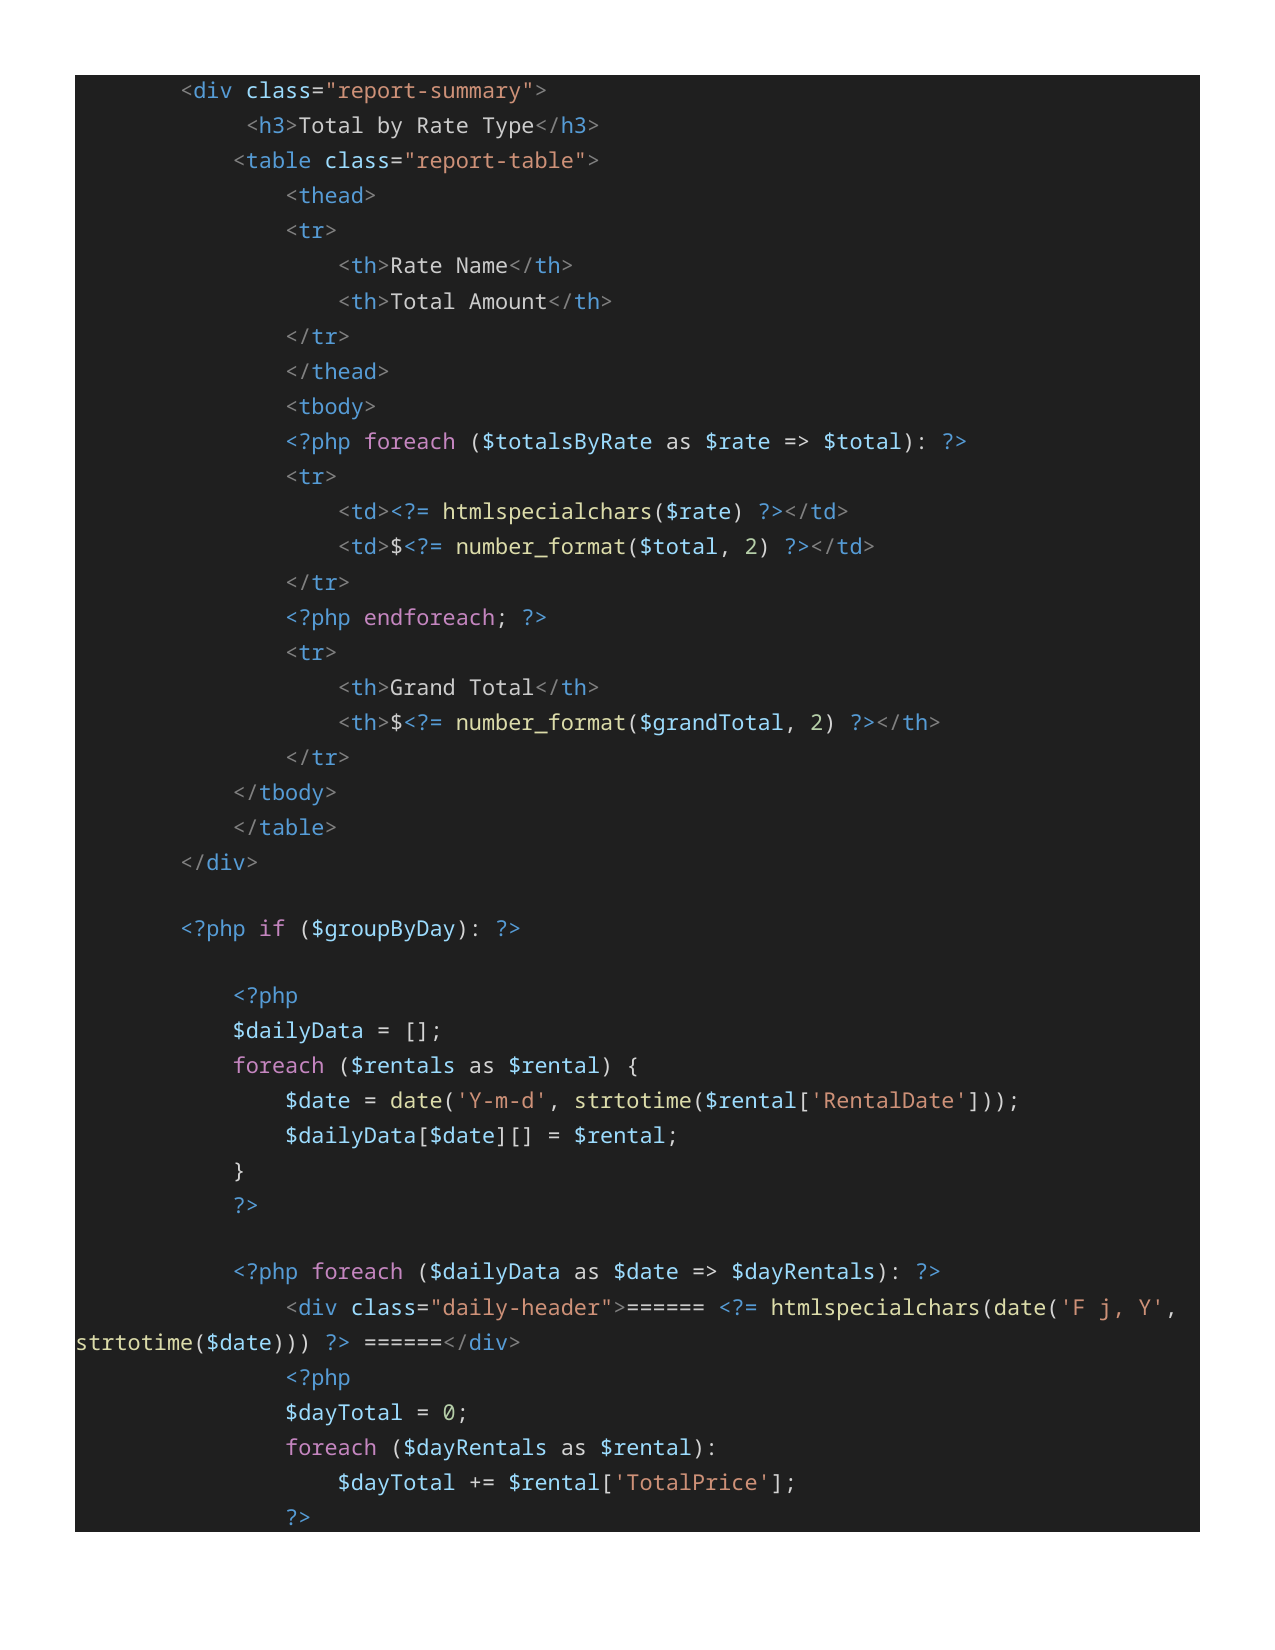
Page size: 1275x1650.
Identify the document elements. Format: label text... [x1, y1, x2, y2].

text </tr> [75, 742, 1200, 772]
text <th>Grand Total</th> [75, 672, 1200, 702]
text ?> [75, 1190, 1200, 1220]
text </tr> [75, 566, 1200, 596]
text <tr> [75, 215, 1200, 245]
text <div class="daily-header">====== <?= htmlspecialchars(date('F j, Y', strtotime($date))) ?> ======</div> [75, 1291, 1200, 1356]
text <tbody> [75, 391, 1200, 421]
text <?php foreach ($dailyData as $date => $dayRentals): ?> [75, 1256, 1200, 1286]
text <div class="report-summary"> [75, 75, 1200, 105]
text foreach ($dayRentals as $rental): [75, 1432, 1200, 1462]
text </tr> [75, 321, 1200, 351]
text <?php if ($groupByDay): ?> [75, 913, 1200, 943]
text <?php [75, 979, 1200, 1009]
text <table class="report-table"> [75, 145, 1200, 175]
text <thead> [75, 180, 1200, 210]
text <?php foreach ($totalsByRate as $rate => $total): ?> [75, 426, 1200, 456]
text $date = date('Y-m-d', strtotime($rental['RentalDate'])); [75, 1085, 1200, 1115]
text <tr> [75, 461, 1200, 491]
text $dayTotal = 0; [75, 1397, 1200, 1427]
text } [75, 1155, 1200, 1185]
text </tbody> [75, 777, 1200, 807]
text $dailyData[$date][] = $rental; [75, 1120, 1200, 1150]
text $dayTotal += $rental['TotalPrice']; [75, 1467, 1200, 1497]
text <?php endforeach; ?> [75, 602, 1200, 631]
text </thead> [75, 356, 1200, 386]
text $dailyData = []; [75, 1015, 1200, 1044]
text <th>$<?= number_format($grandTotal, 2) ?></th> [75, 707, 1200, 737]
text <td><?= htmlspecialchars($rate) ?></td> [75, 496, 1200, 526]
text <?php [75, 1362, 1200, 1391]
text <th>Total Amount</th> [75, 286, 1200, 315]
text </table> [75, 812, 1200, 842]
text <h3>Total by Rate Type</h3> [75, 110, 1200, 140]
text ?> [75, 1502, 1200, 1532]
text <tr> [75, 637, 1200, 666]
text foreach ($rentals as $rental) { [75, 1050, 1200, 1079]
text <th>Rate Name</th> [75, 251, 1200, 280]
text </div> [75, 847, 1200, 877]
text <td>$<?= number_format($total, 2) ?></td> [75, 531, 1200, 561]
